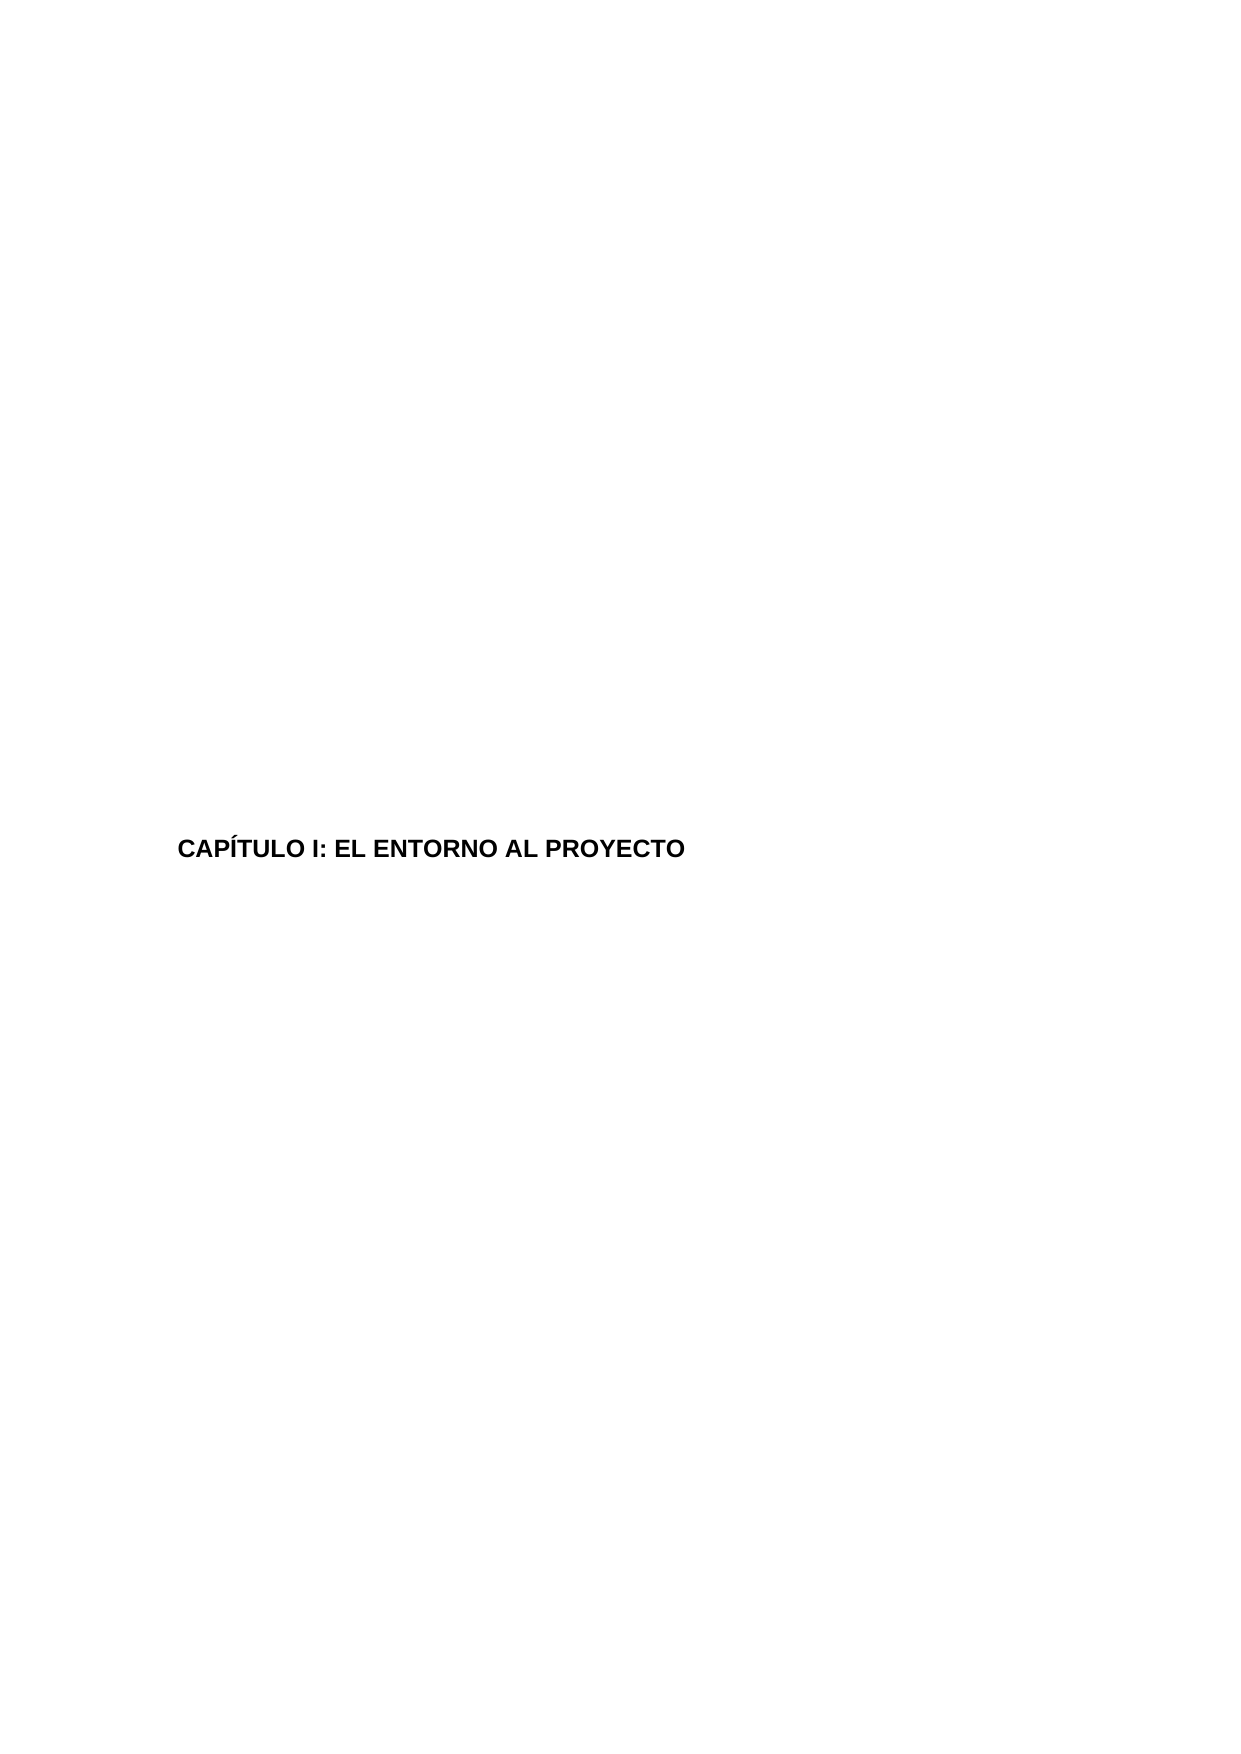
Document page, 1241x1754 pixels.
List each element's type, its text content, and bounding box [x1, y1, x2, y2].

text CAPÍTULO I: EL ENTORNO AL PROYECTO [177, 834, 1063, 863]
